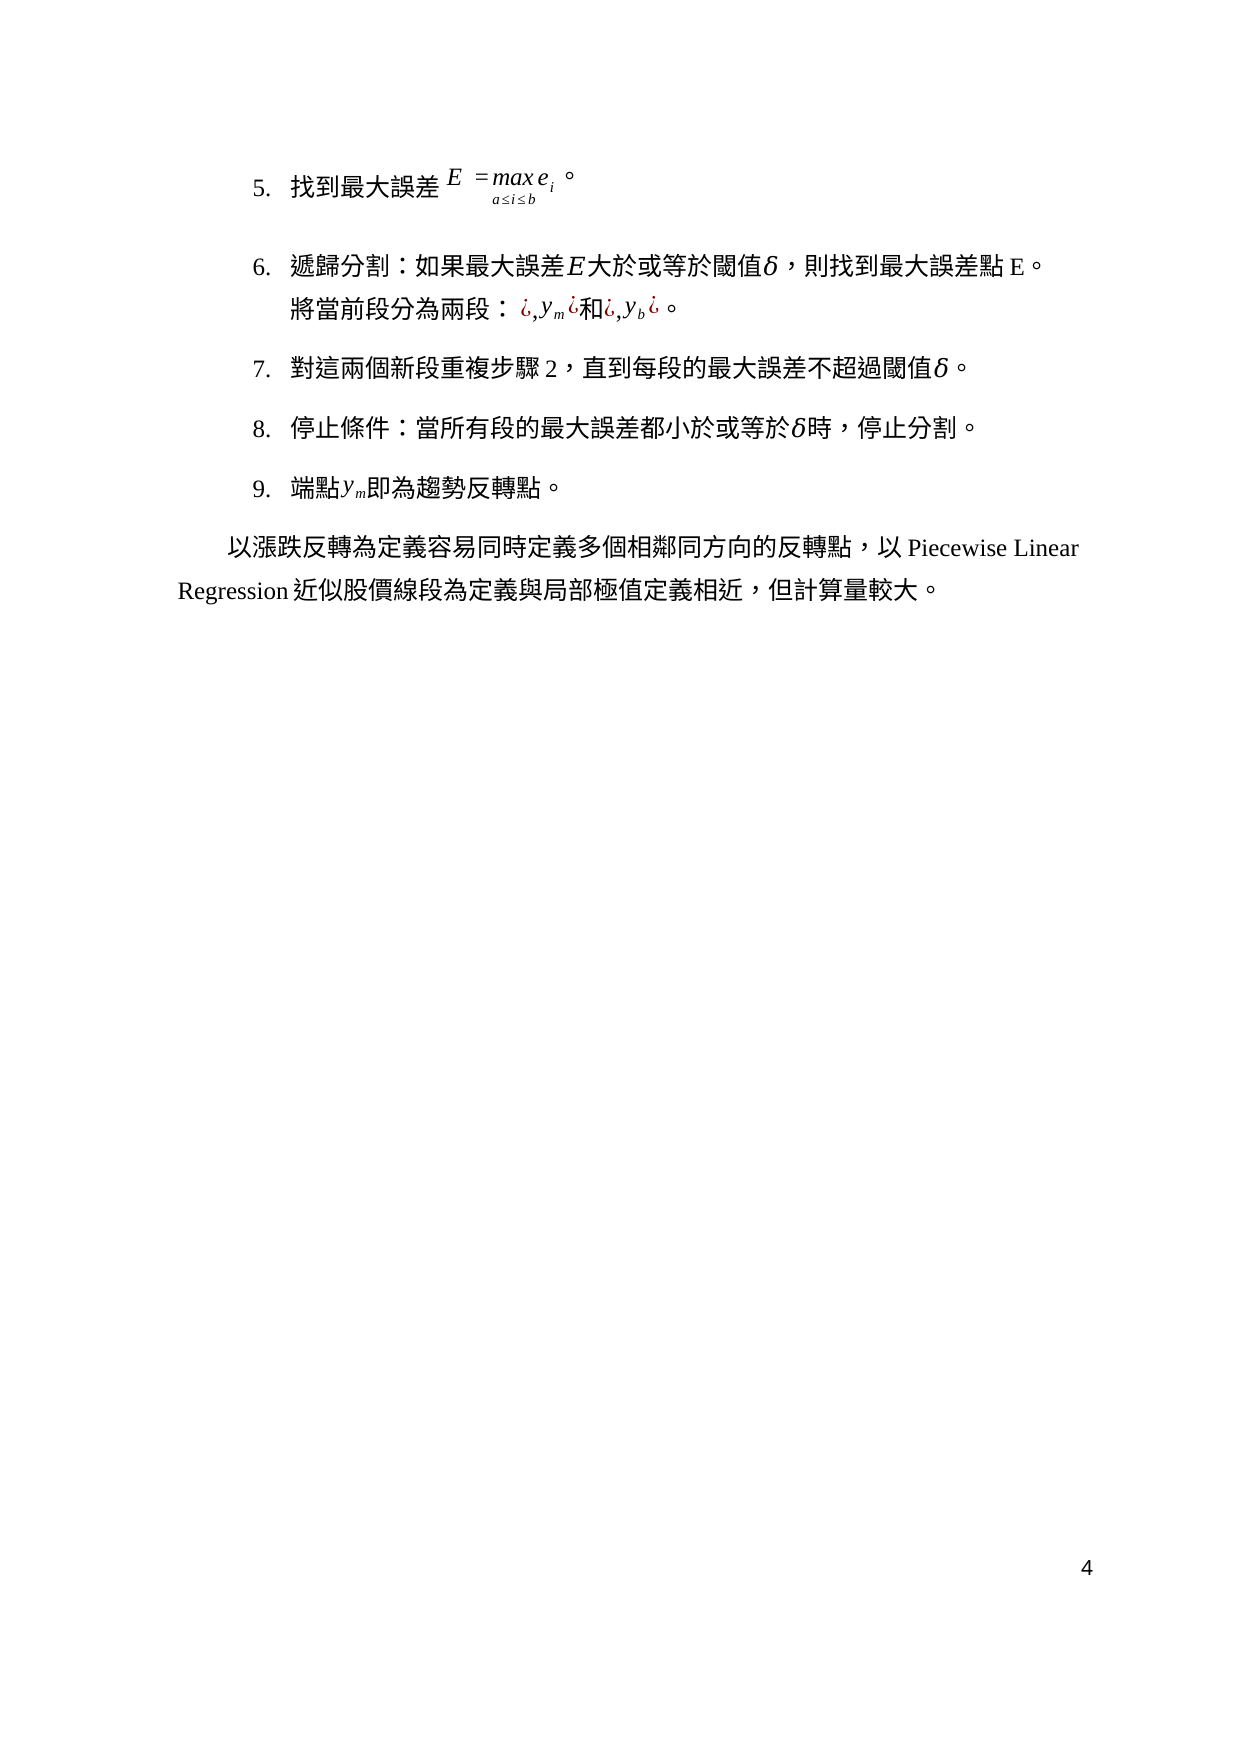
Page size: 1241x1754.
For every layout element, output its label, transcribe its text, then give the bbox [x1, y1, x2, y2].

list 遞歸分割：如果最大誤差𝐸大於或等於閾值𝛿，則找到最大誤差點E。 將當前段分為兩段： ,和,。 [252, 246, 1092, 326]
list 端點即為趨勢反轉點。 [252, 467, 1092, 505]
list 對這兩個新段重複步驟2，直到每段的最大誤差不超過閾值𝛿。 [252, 348, 1092, 386]
list 停止條件：當所有段的最大誤差都小於或等於𝛿時，停止分割。 [252, 408, 1092, 445]
list 找到最大誤差 [252, 148, 1092, 223]
text 以漲跌反轉為定義容易同時定義多個相鄰同方向的反轉點，以Piecewise Linear Regression近似股價線段為定義與局部極值定義相近，但計算量較大。 [177, 527, 1092, 608]
